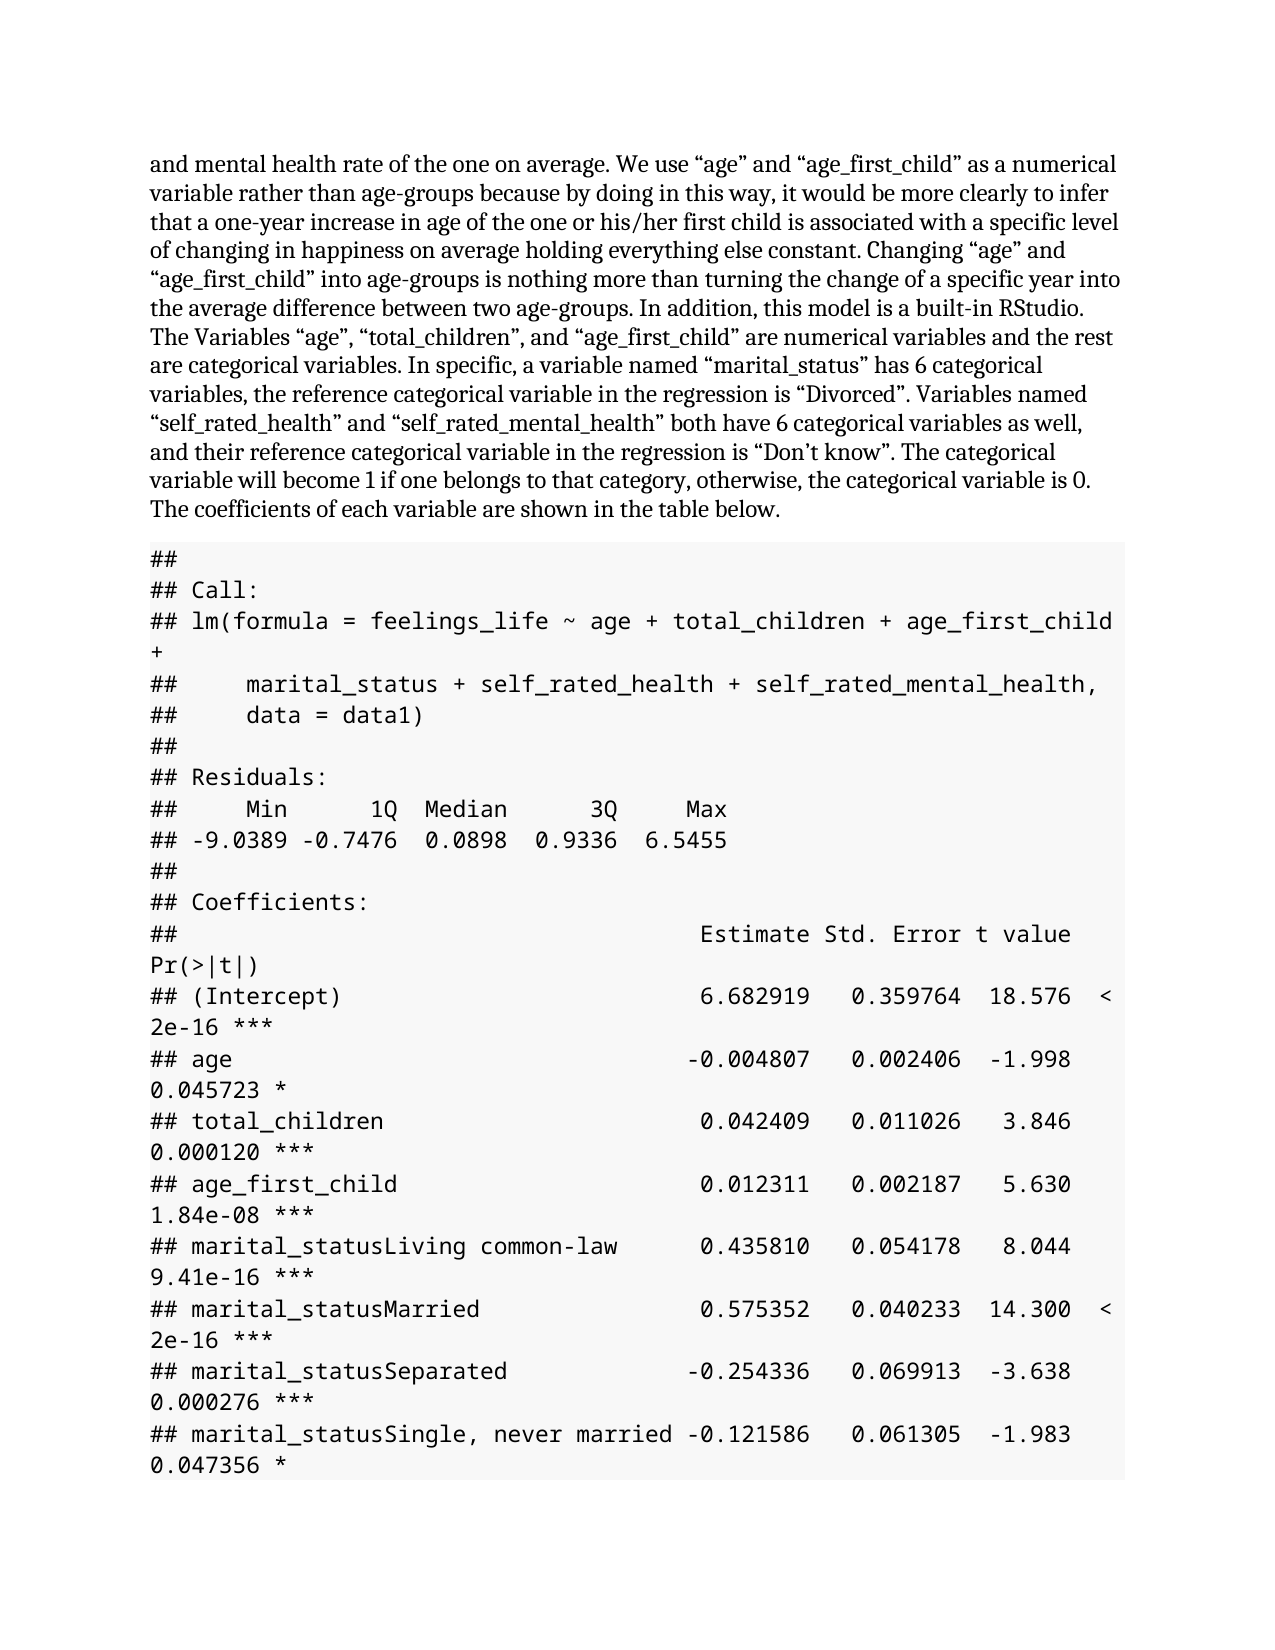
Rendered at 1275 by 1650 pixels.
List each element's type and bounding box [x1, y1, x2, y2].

text [150, 150, 1125, 524]
text [150, 542, 1125, 1480]
